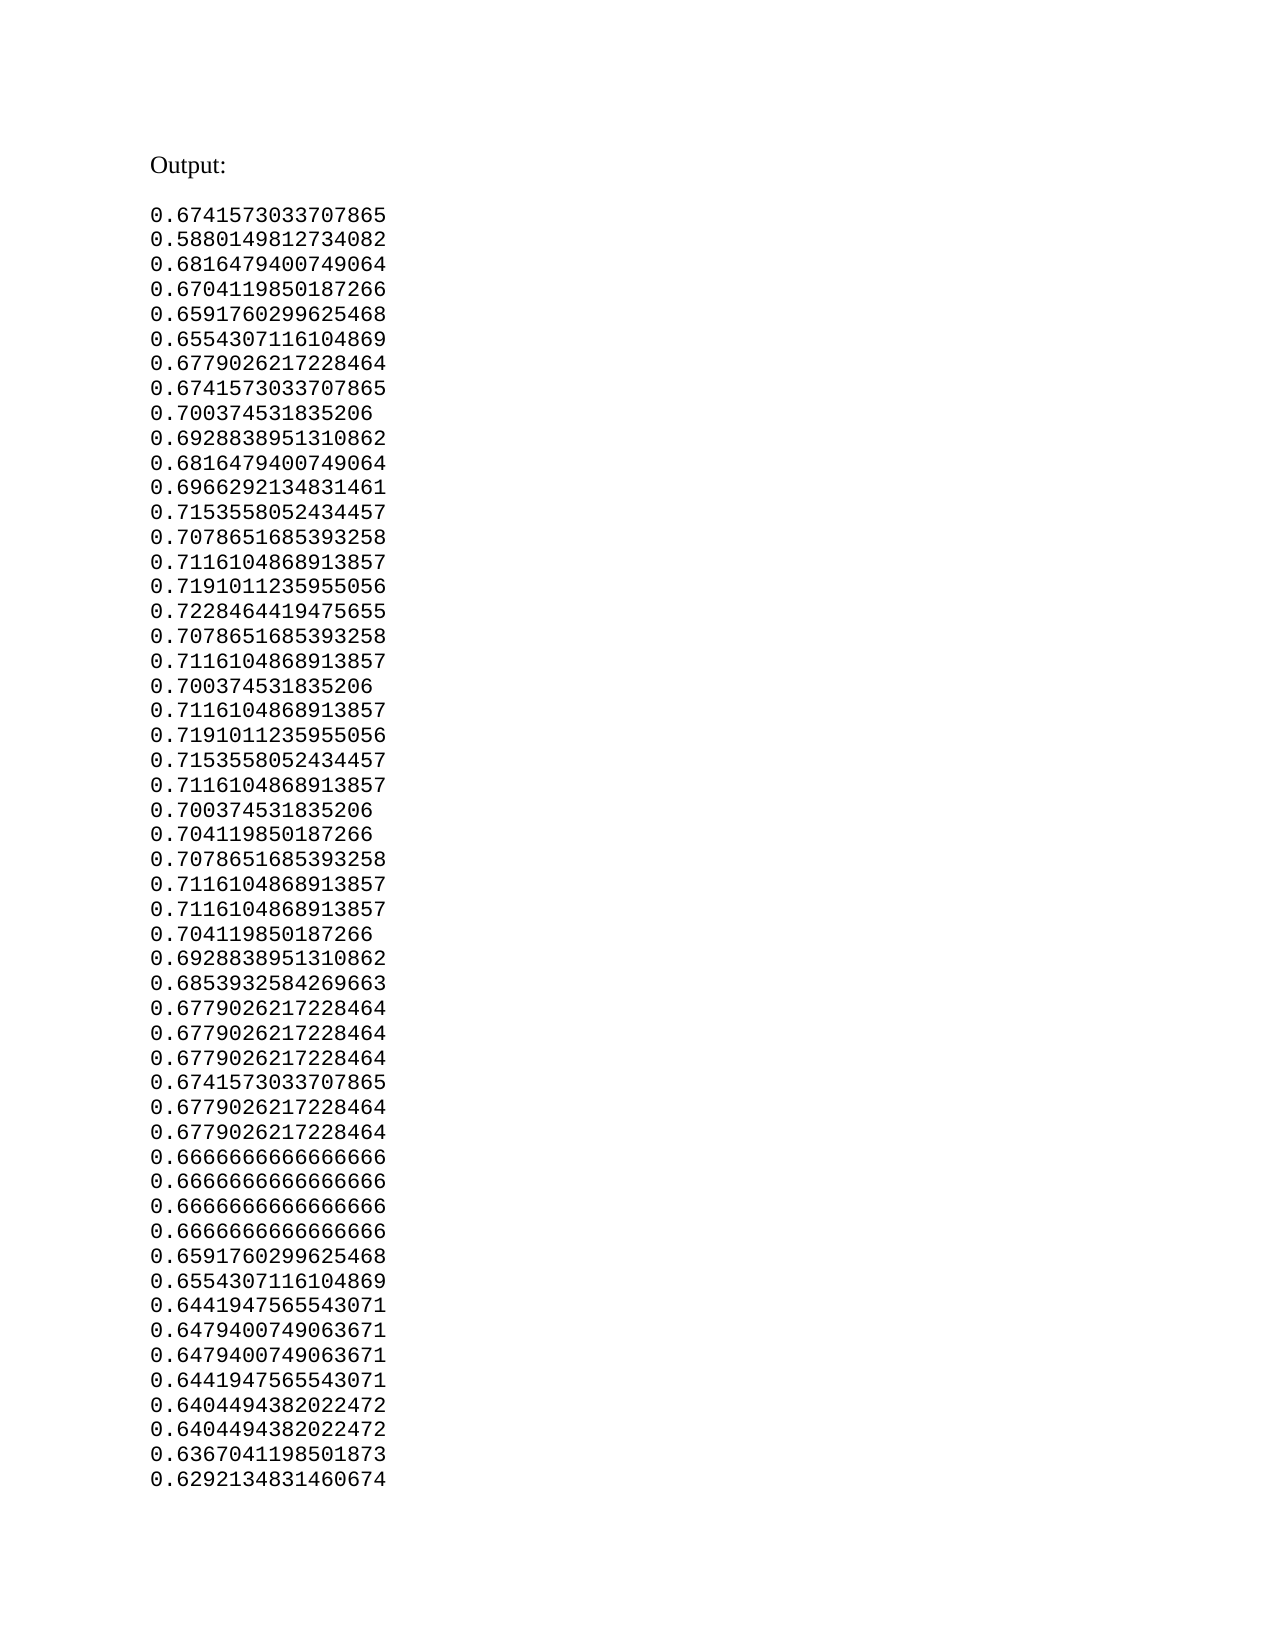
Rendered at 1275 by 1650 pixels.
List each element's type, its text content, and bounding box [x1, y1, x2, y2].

text 0.6367041198501873 [150, 1443, 1125, 1468]
text 0.6779026217228464 [150, 1121, 1125, 1146]
text 0.6479400749063671 [150, 1319, 1125, 1344]
text 0.700374531835206 [150, 799, 1125, 824]
text 0.7078651685393258 [150, 848, 1125, 873]
text 0.7116104868913857 [150, 774, 1125, 799]
text 0.7153558052434457 [150, 749, 1125, 774]
text 0.6404494382022472 [150, 1419, 1125, 1443]
text 0.6966292134831461 [150, 477, 1125, 501]
text 0.7078651685393258 [150, 625, 1125, 650]
text 0.5880149812734082 [150, 229, 1125, 253]
text 0.6441947565543071 [150, 1369, 1125, 1394]
text 0.6292134831460674 [150, 1468, 1125, 1493]
text 0.700374531835206 [150, 675, 1125, 700]
text 0.6591760299625468 [150, 303, 1125, 328]
text 0.6666666666666666 [150, 1171, 1125, 1196]
text 0.7116104868913857 [150, 700, 1125, 724]
text 0.6479400749063671 [150, 1344, 1125, 1369]
text 0.6591760299625468 [150, 1245, 1125, 1270]
text 0.6779026217228464 [150, 353, 1125, 377]
text 0.6554307116104869 [150, 1270, 1125, 1295]
text 0.7116104868913857 [150, 898, 1125, 923]
text 0.7116104868913857 [150, 551, 1125, 576]
text 0.6779026217228464 [150, 1096, 1125, 1121]
text 0.7228464419475655 [150, 601, 1125, 625]
text 0.7116104868913857 [150, 650, 1125, 675]
text 0.6853932584269663 [150, 972, 1125, 997]
text 0.6554307116104869 [150, 328, 1125, 353]
text 0.7116104868913857 [150, 873, 1125, 898]
text 0.704119850187266 [150, 923, 1125, 948]
text 0.7191011235955056 [150, 576, 1125, 601]
text 0.6741573033707865 [150, 204, 1125, 229]
text 0.6741573033707865 [150, 1072, 1125, 1096]
text 0.6779026217228464 [150, 1047, 1125, 1072]
text 0.6928838951310862 [150, 948, 1125, 972]
text 0.6816479400749064 [150, 452, 1125, 477]
text Output: [150, 150, 1125, 179]
text 0.704119850187266 [150, 824, 1125, 848]
text 0.6741573033707865 [150, 377, 1125, 402]
text 0.7153558052434457 [150, 501, 1125, 526]
text 0.7078651685393258 [150, 526, 1125, 551]
text 0.700374531835206 [150, 402, 1125, 427]
text 0.6441947565543071 [150, 1295, 1125, 1319]
text 0.6404494382022472 [150, 1394, 1125, 1419]
text 0.6816479400749064 [150, 253, 1125, 278]
text 0.6779026217228464 [150, 997, 1125, 1022]
text 0.6666666666666666 [150, 1146, 1125, 1171]
text 0.6666666666666666 [150, 1196, 1125, 1220]
text 0.6928838951310862 [150, 427, 1125, 452]
text 0.6704119850187266 [150, 278, 1125, 303]
text 0.6666666666666666 [150, 1220, 1125, 1245]
text 0.7191011235955056 [150, 724, 1125, 749]
text 0.6779026217228464 [150, 1022, 1125, 1047]
